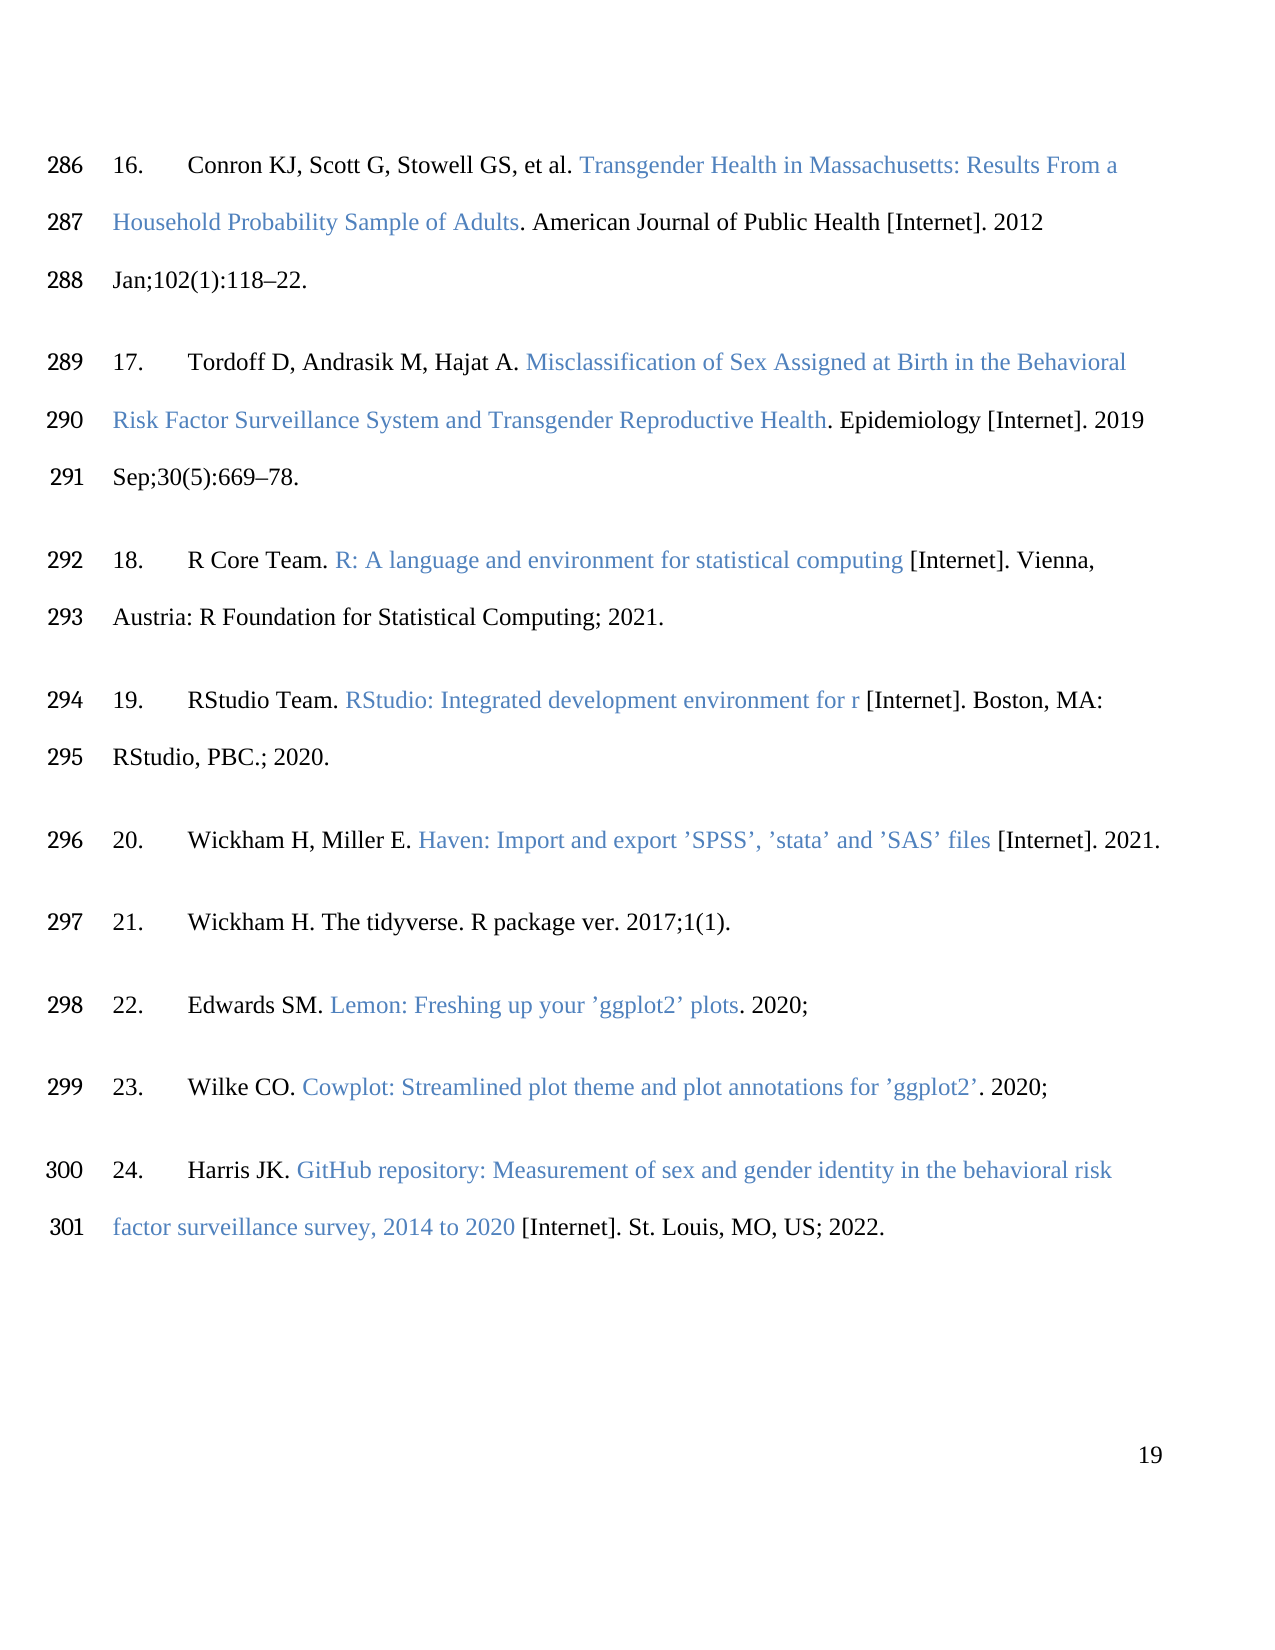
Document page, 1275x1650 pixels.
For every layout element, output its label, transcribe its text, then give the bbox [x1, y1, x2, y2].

text 16. Conron KJ, Scott G, Stowell GS, et al. Transgender Health in Massachusetts: Results From a Household Probability Sample of Adults. American Journal of Public Health [Internet]. 2012 Jan;102(1):118–22. [112, 150, 1162, 294]
text 19. RStudio Team. RStudio: Integrated development environment for r [Internet]. Boston, MA: RStudio, PBC.; 2020. [112, 685, 1162, 771]
text 18. R Core Team. R: A language and environment for statistical computing [Internet]. Vienna, Austria: R Foundation for Statistical Computing; 2021. [112, 545, 1162, 631]
text 17. Tordoff D, Andrasik M, Hajat A. Misclassification of Sex Assigned at Birth in the Behavioral Risk Factor Surveillance System and Transgender Reproductive Health. Epidemiology [Internet]. 2019 Sep;30(5):669–78. [112, 347, 1162, 491]
text 22. Edwards SM. Lemon: Freshing up your ’ggplot2’ plots. 2020; [112, 990, 1162, 1019]
text 24. Harris JK. GitHub repository: Measurement of sex and gender identity in the behavioral risk factor surveillance survey, 2014 to 2020 [Internet]. St. Louis, MO, US; 2022. [112, 1155, 1162, 1241]
text 21. Wickham H. The tidyverse. R package ver. 2017;1(1). [112, 907, 1162, 936]
text 20. Wickham H, Miller E. Haven: Import and export ’SPSS’, ’stata’ and ’SAS’ files [Internet]. 2021. [112, 825, 1162, 854]
text 23. Wilke CO. Cowplot: Streamlined plot theme and plot annotations for ’ggplot2’. 2020; [112, 1072, 1162, 1101]
